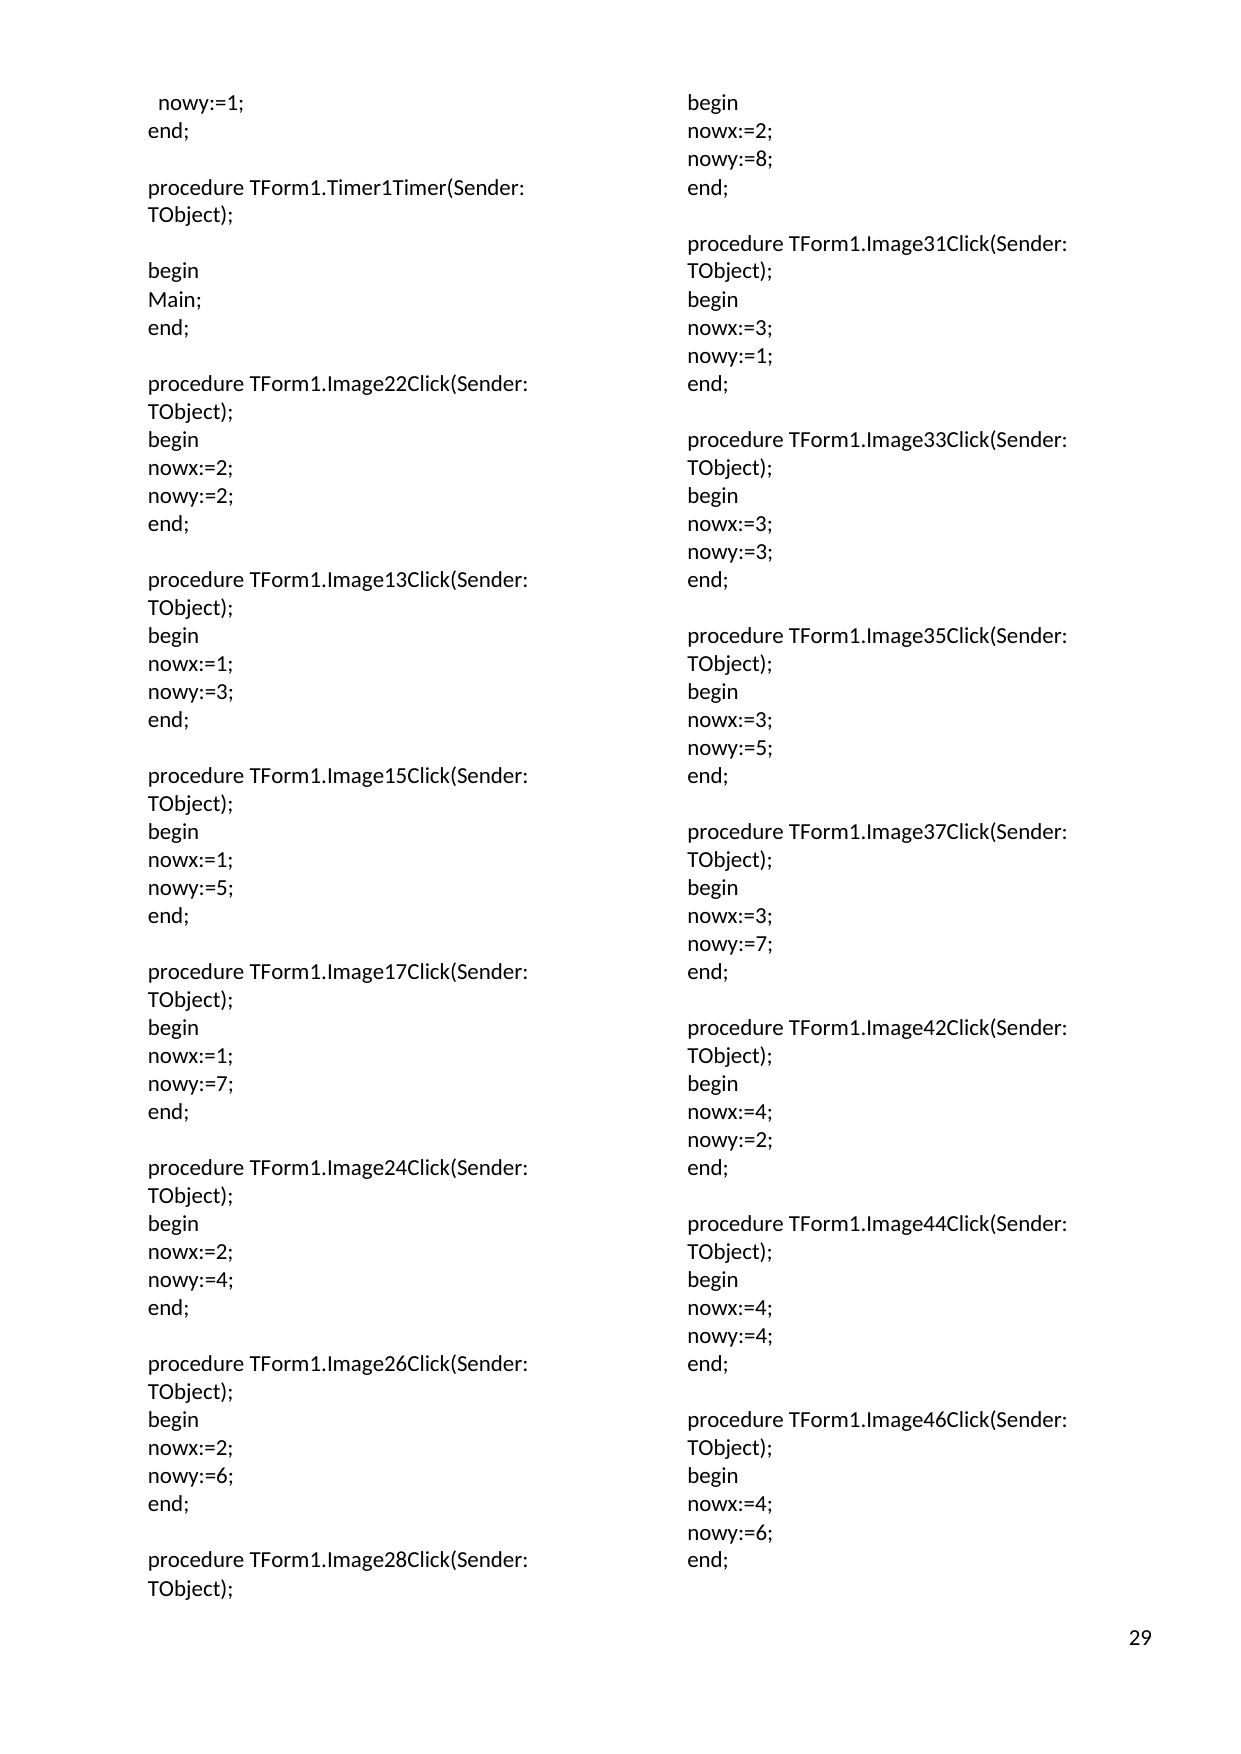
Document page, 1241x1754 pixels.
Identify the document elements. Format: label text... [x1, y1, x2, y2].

text end; [148, 1489, 612, 1518]
text begin [148, 1209, 612, 1237]
text begin [148, 621, 612, 649]
text begin [148, 1406, 612, 1433]
text procedure TForm1.Image33Click(Sender: TObject); [687, 425, 1152, 481]
text begin [148, 425, 612, 453]
text procedure TForm1.Image42Click(Sender: TObject); [687, 1013, 1152, 1069]
text procedure TForm1.Image37Click(Sender: TObject); [687, 817, 1152, 873]
text end; [687, 761, 1152, 789]
text begin [687, 1265, 1152, 1293]
text nowx:=3; [687, 509, 1152, 537]
text begin [687, 481, 1152, 509]
text nowy:=1; [148, 88, 612, 117]
text end; [148, 313, 612, 341]
text nowy:=8; [687, 144, 1152, 173]
text procedure TForm1.Image15Click(Sender: TObject); [148, 761, 612, 817]
text end; [687, 957, 1152, 985]
text begin [687, 285, 1152, 313]
text end; [148, 705, 612, 733]
text nowx:=1; [148, 649, 612, 677]
text nowy:=6; [148, 1462, 612, 1489]
text procedure TForm1.Image22Click(Sender: TObject); [148, 369, 612, 425]
text end; [687, 1546, 1152, 1574]
text end; [148, 117, 612, 144]
text end; [687, 1349, 1152, 1377]
text begin [687, 677, 1152, 705]
text end; [687, 173, 1152, 201]
text begin [148, 257, 612, 285]
text nowy:=2; [148, 481, 612, 509]
text nowx:=1; [148, 1041, 612, 1069]
text nowx:=3; [687, 901, 1152, 929]
text end; [687, 1153, 1152, 1181]
text procedure TForm1.Image31Click(Sender: TObject); [687, 229, 1152, 285]
text nowy:=4; [687, 1321, 1152, 1349]
text end; [148, 1097, 612, 1125]
text nowx:=4; [687, 1489, 1152, 1518]
text procedure TForm1.Image44Click(Sender: TObject); [687, 1209, 1152, 1265]
text nowx:=2; [148, 453, 612, 481]
text begin [687, 1462, 1152, 1489]
text procedure TForm1.Image17Click(Sender: TObject); [148, 957, 612, 1013]
text nowy:=2; [687, 1125, 1152, 1153]
text nowx:=3; [687, 705, 1152, 733]
text Main; [148, 285, 612, 313]
text nowy:=3; [687, 537, 1152, 565]
text begin [687, 88, 1152, 117]
text nowx:=2; [687, 117, 1152, 144]
text nowx:=2; [148, 1237, 612, 1265]
text nowy:=5; [687, 733, 1152, 761]
text procedure TForm1.Timer1Timer(Sender: TObject); [148, 173, 612, 229]
text begin [148, 1013, 612, 1041]
text end; [148, 901, 612, 929]
text begin [148, 817, 612, 845]
text begin [687, 873, 1152, 901]
text nowy:=4; [148, 1265, 612, 1293]
text nowx:=3; [687, 313, 1152, 341]
text procedure TForm1.Image24Click(Sender: TObject); [148, 1153, 612, 1209]
text nowy:=7; [148, 1069, 612, 1097]
text nowx:=4; [687, 1097, 1152, 1125]
text nowy:=5; [148, 873, 612, 901]
text nowy:=3; [148, 677, 612, 705]
text end; [687, 565, 1152, 593]
text nowx:=2; [148, 1433, 612, 1462]
text nowy:=7; [687, 929, 1152, 957]
text nowx:=1; [148, 845, 612, 873]
text end; [148, 509, 612, 537]
text nowx:=4; [687, 1293, 1152, 1321]
text nowy:=1; [687, 341, 1152, 369]
text procedure TForm1.Image26Click(Sender: TObject); [148, 1349, 612, 1406]
text end; [148, 1293, 612, 1321]
text procedure TForm1.Image28Click(Sender: TObject); [148, 1546, 612, 1602]
text nowy:=6; [687, 1518, 1152, 1546]
text procedure TForm1.Image35Click(Sender: TObject); [687, 621, 1152, 677]
text end; [687, 369, 1152, 397]
text procedure TForm1.Image46Click(Sender: TObject); [687, 1406, 1152, 1462]
text procedure TForm1.Image13Click(Sender: TObject); [148, 565, 612, 621]
text begin [687, 1069, 1152, 1097]
